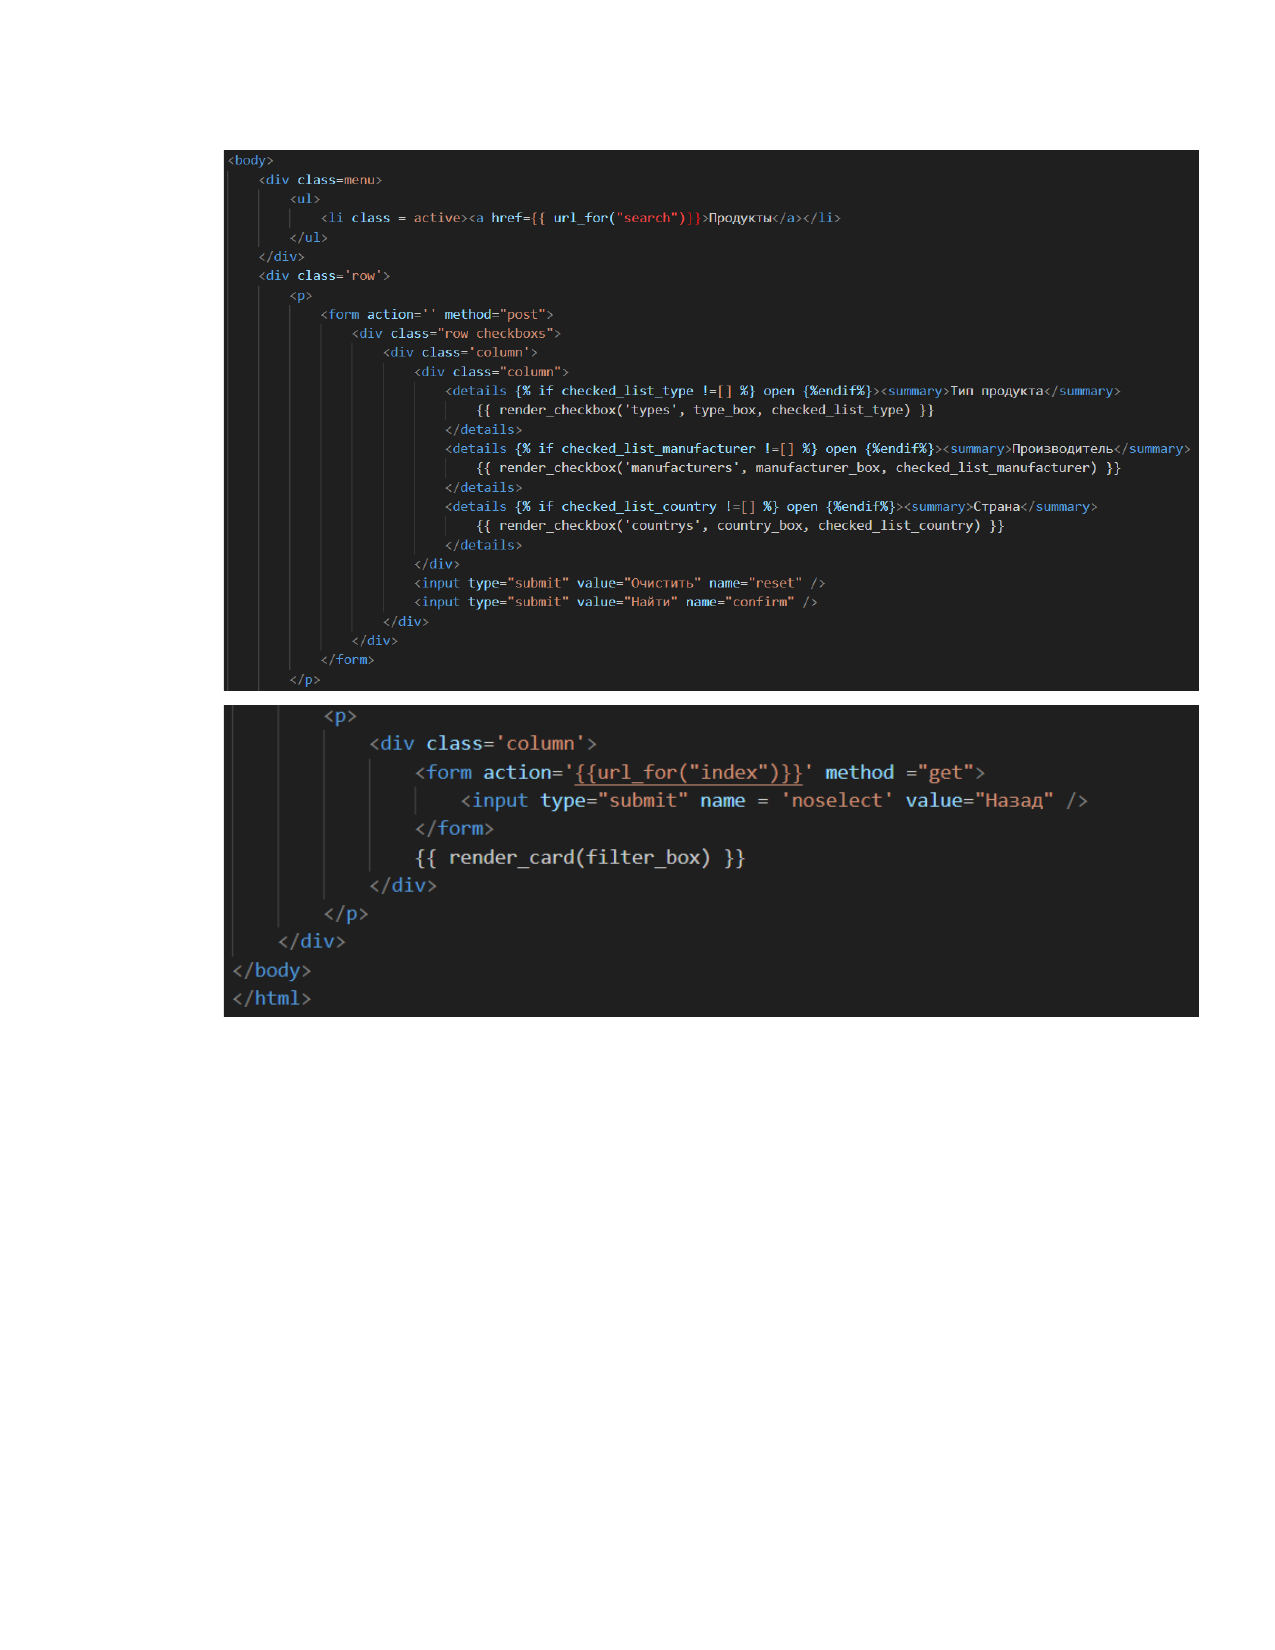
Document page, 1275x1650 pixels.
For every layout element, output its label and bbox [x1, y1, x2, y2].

picture [223, 705, 1199, 1017]
picture [223, 150, 1199, 691]
